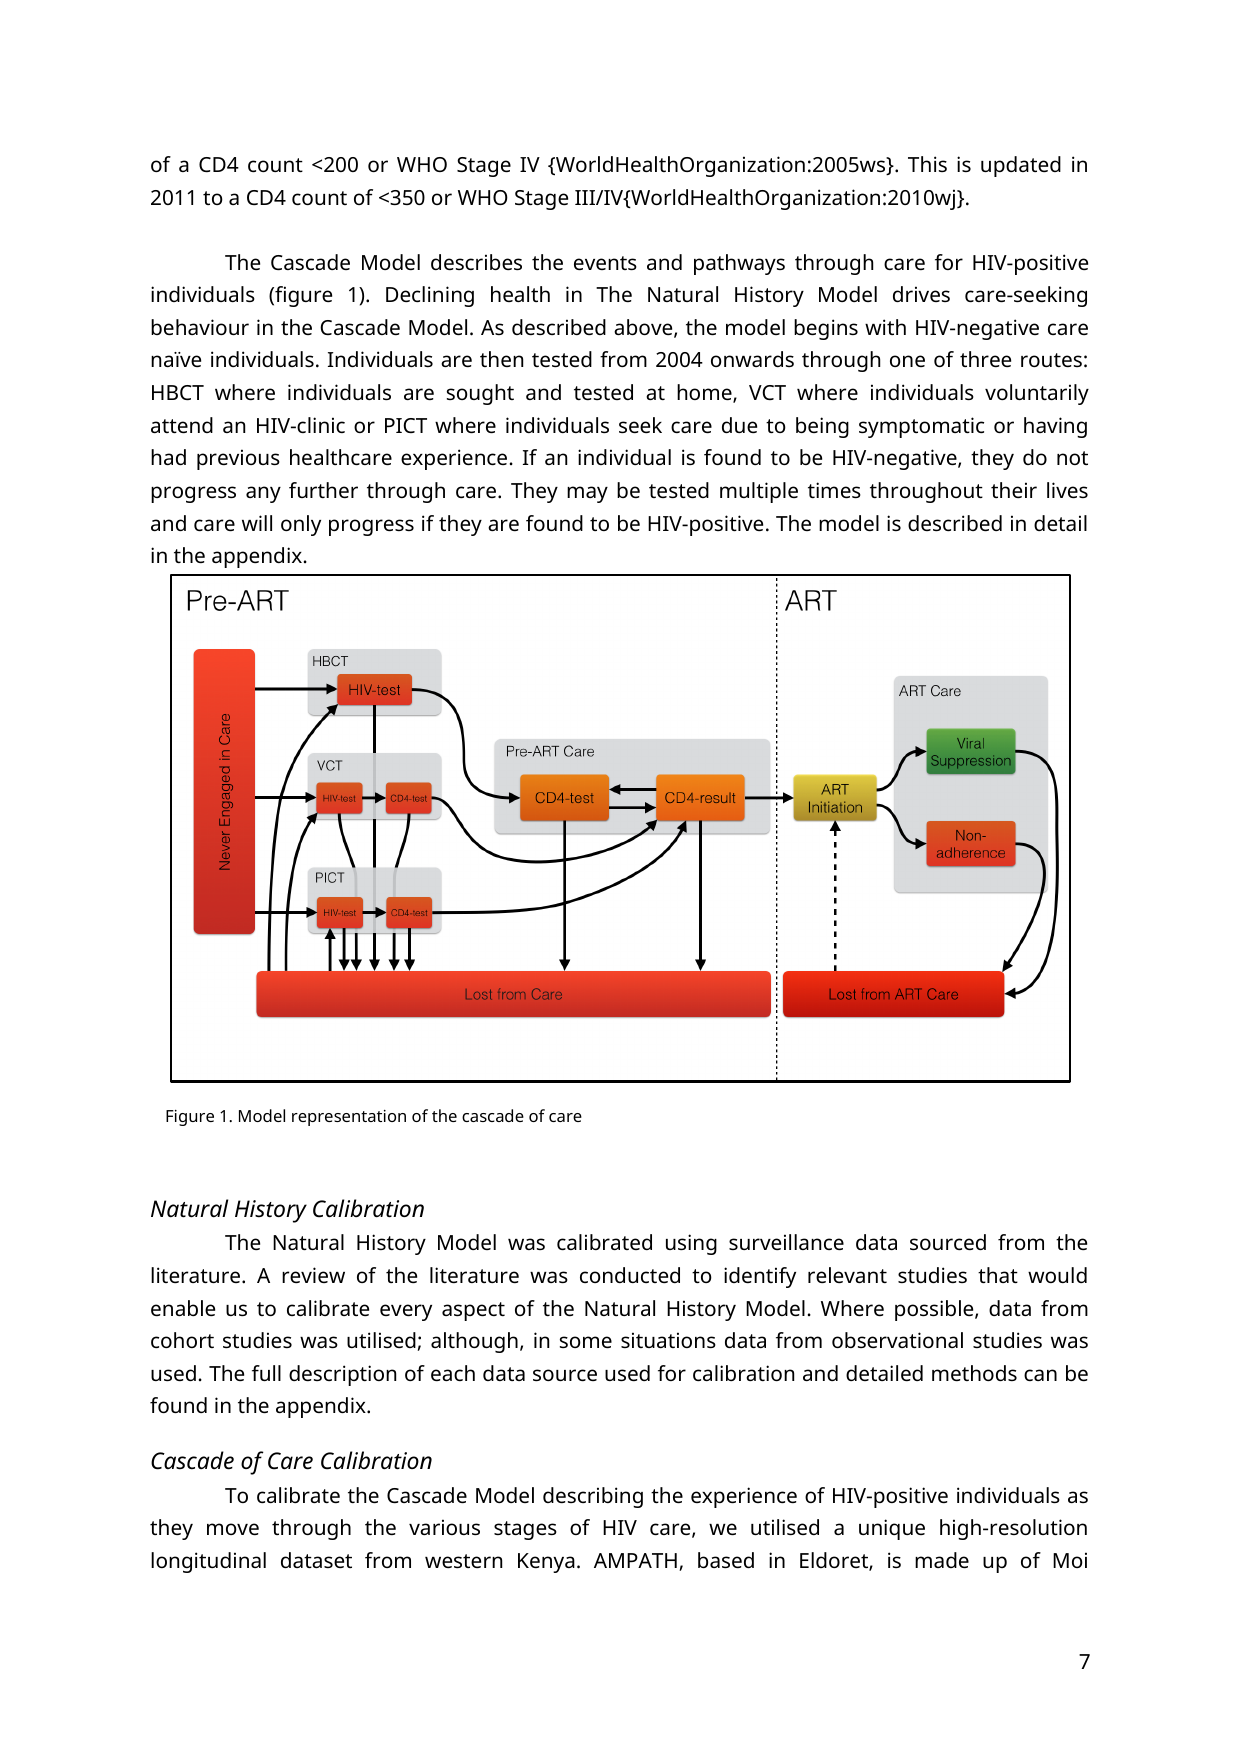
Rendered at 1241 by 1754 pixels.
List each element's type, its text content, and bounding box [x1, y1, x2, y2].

picture [172, 576, 1069, 1080]
text The Cascade Model describes the events and pathways through care for HIV-positive individuals (figure 1). Declining health in The Natural History Model drives care-seeking behaviour in the Cascade Model. As described above, the model begins with HIV-negative care naïve individuals. Individuals are then tested from 2004 onwards through one of three routes: HBCT where individuals are sought and tested at home, VCT where individuals voluntarily attend an HIV-clinic or PICT where individuals seek care due to being symptomatic or having had previous healthcare experience. If an individual is found to be HIV-negative, they do not progress any further through care. They may be tested multiple times throughout their lives and care will only progress if they are found to be HIV-positive. The model is described in detail in the appendix. [150, 248, 1090, 570]
subtitle Cascade of Care Calibration [150, 1445, 1090, 1476]
text The Natural History Model was calibrated using surveillance data sourced from the literature. A review of the literature was conducted to identify relevant studies that would enable us to calibrate every aspect of the Natural History Model. Where possible, data from cohort studies was utilised; although, in some situations data from observational studies was used. The full description of each data source used for calibration and detailed methods can be found in the appendix. [150, 1228, 1090, 1420]
